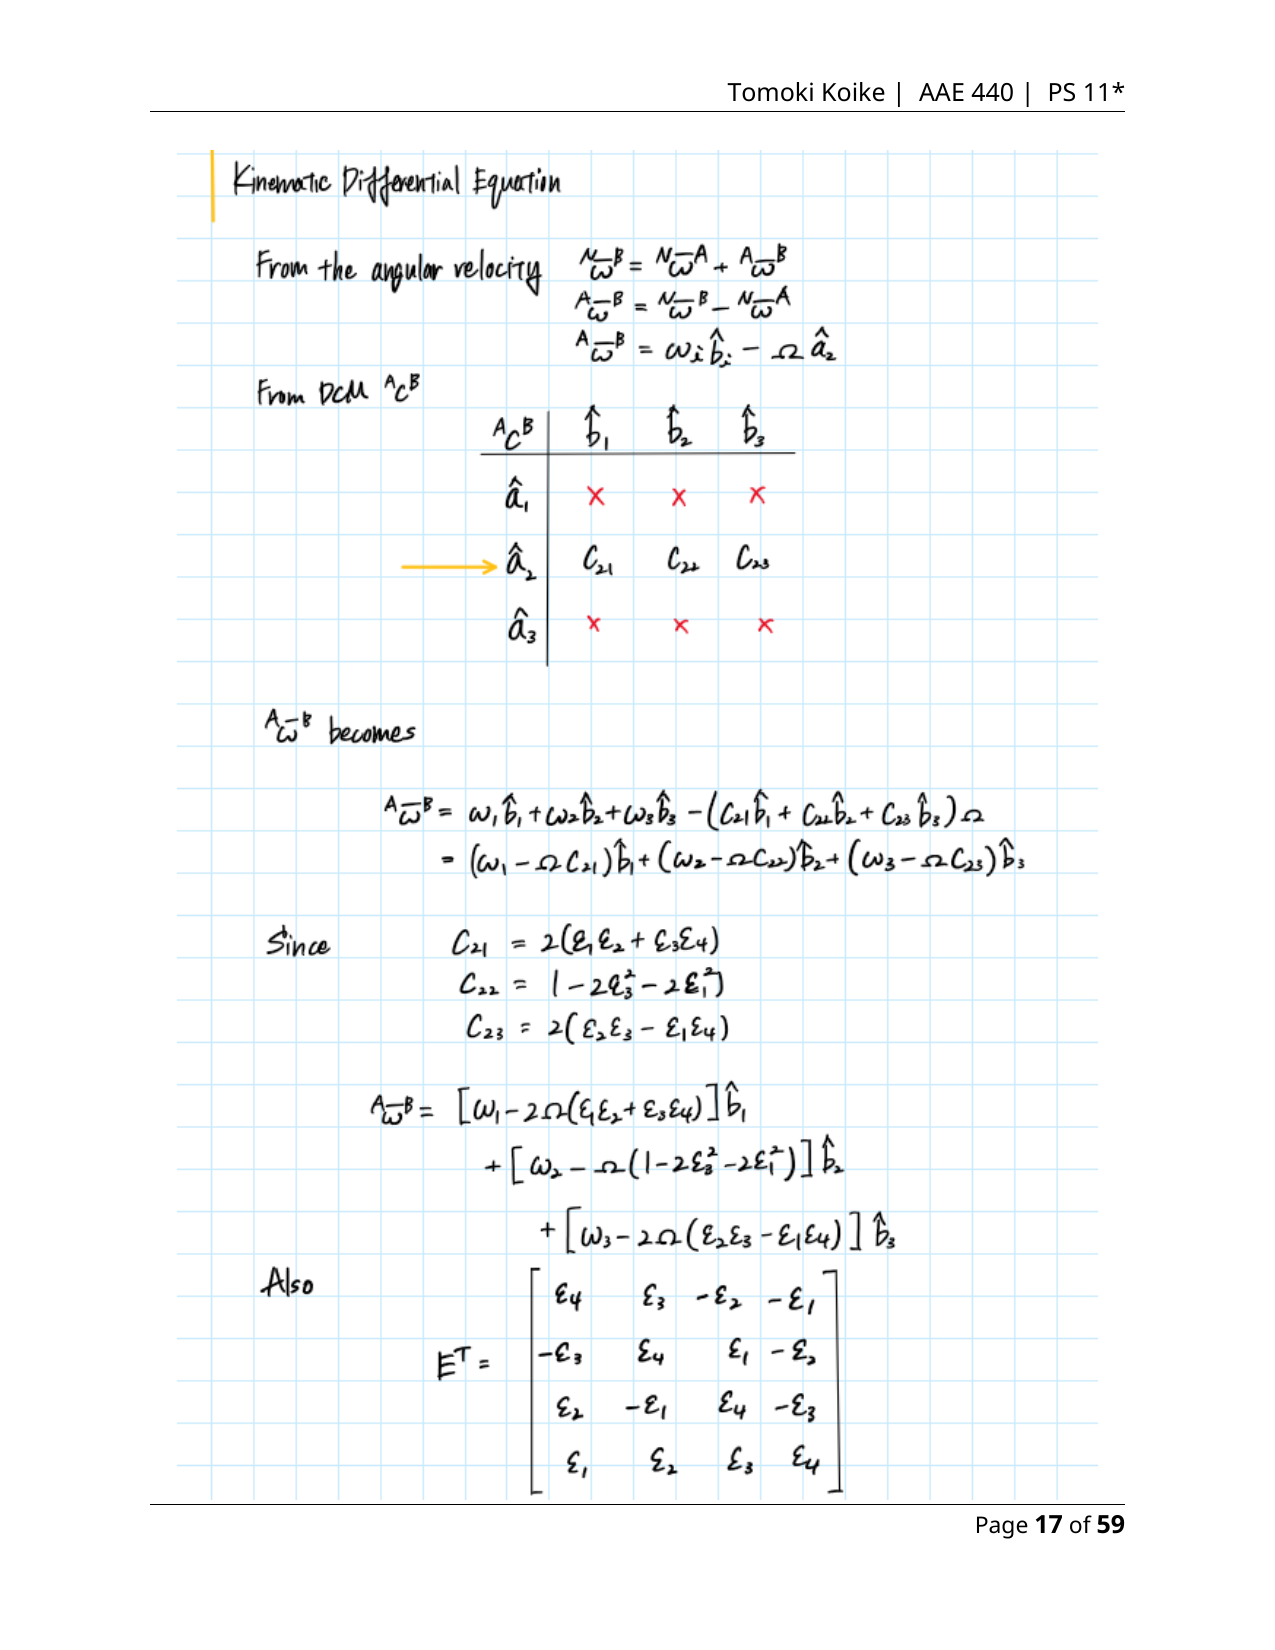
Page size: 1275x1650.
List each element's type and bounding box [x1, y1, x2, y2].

picture [176, 150, 1099, 1500]
